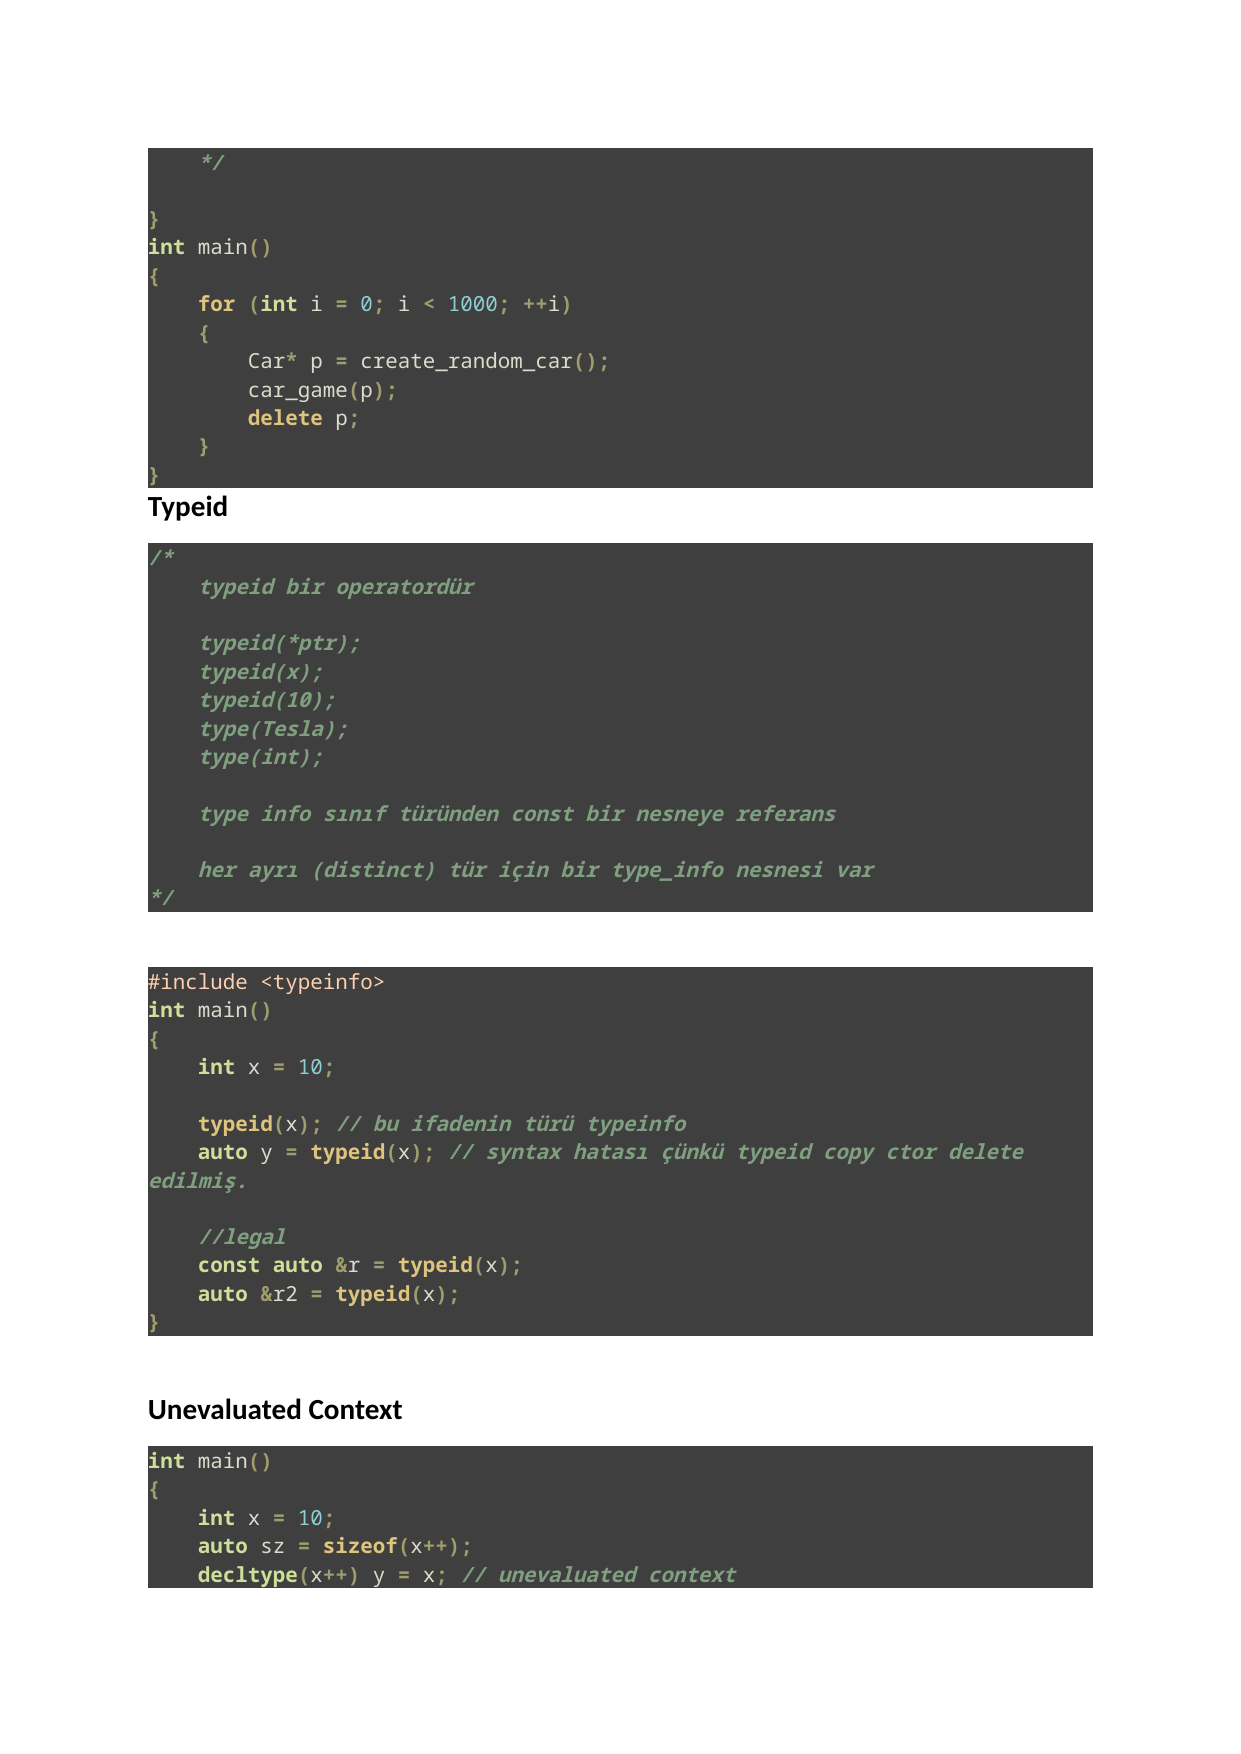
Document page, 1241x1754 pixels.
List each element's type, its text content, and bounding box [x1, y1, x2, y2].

text { [148, 1024, 1093, 1052]
text const auto &r = typeid(x); [148, 1251, 1093, 1279]
text int x = 10; [148, 1503, 1093, 1531]
text typeid bir operatordür [148, 572, 1093, 600]
text delete p; [148, 403, 1093, 432]
text typeid(x); // bu ifadenin türü typeinfo [148, 1109, 1093, 1137]
text car_game(p); [148, 375, 1093, 403]
text auto sz = sizeof(x++); [148, 1531, 1093, 1560]
text type(Tesla); [148, 714, 1093, 742]
text #include <typeinfo> [148, 967, 1093, 996]
text int x = 10; [148, 1052, 1093, 1081]
text Car* p = create_random_car(); [148, 346, 1093, 375]
text for (int i = 0; i < 1000; ++i) [148, 289, 1093, 318]
text Unevaluated Context [148, 1391, 1093, 1427]
text typeid(10); [148, 685, 1093, 714]
text { [148, 261, 1093, 289]
text */ [148, 883, 1093, 912]
text /* [148, 543, 1093, 572]
text int main() [148, 1446, 1093, 1474]
text type info sınıf türünden const bir nesneye referans [148, 799, 1093, 827]
text //legal [148, 1222, 1093, 1251]
text } [148, 204, 1093, 232]
text typeid(*ptr); [148, 628, 1093, 657]
text type(int); [148, 742, 1093, 771]
text { [148, 1474, 1093, 1503]
text auto &r2 = typeid(x); [148, 1279, 1093, 1307]
text int main() [148, 232, 1093, 261]
text typeid(x); [148, 657, 1093, 685]
text auto y = typeid(x); // syntax hatası çünkü typeid copy ctor delete edilmiş. [148, 1137, 1093, 1194]
text her ayrı (distinct) tür için bir type_info nesnesi var [148, 855, 1093, 883]
text } [148, 1307, 1093, 1336]
text Typeid [148, 488, 1093, 524]
text decltype(x++) y = x; // unevaluated context [148, 1560, 1093, 1588]
text } [148, 432, 1093, 460]
text { [148, 318, 1093, 346]
text } [148, 460, 1093, 488]
text int main() [148, 996, 1093, 1024]
text */ [148, 148, 1093, 176]
